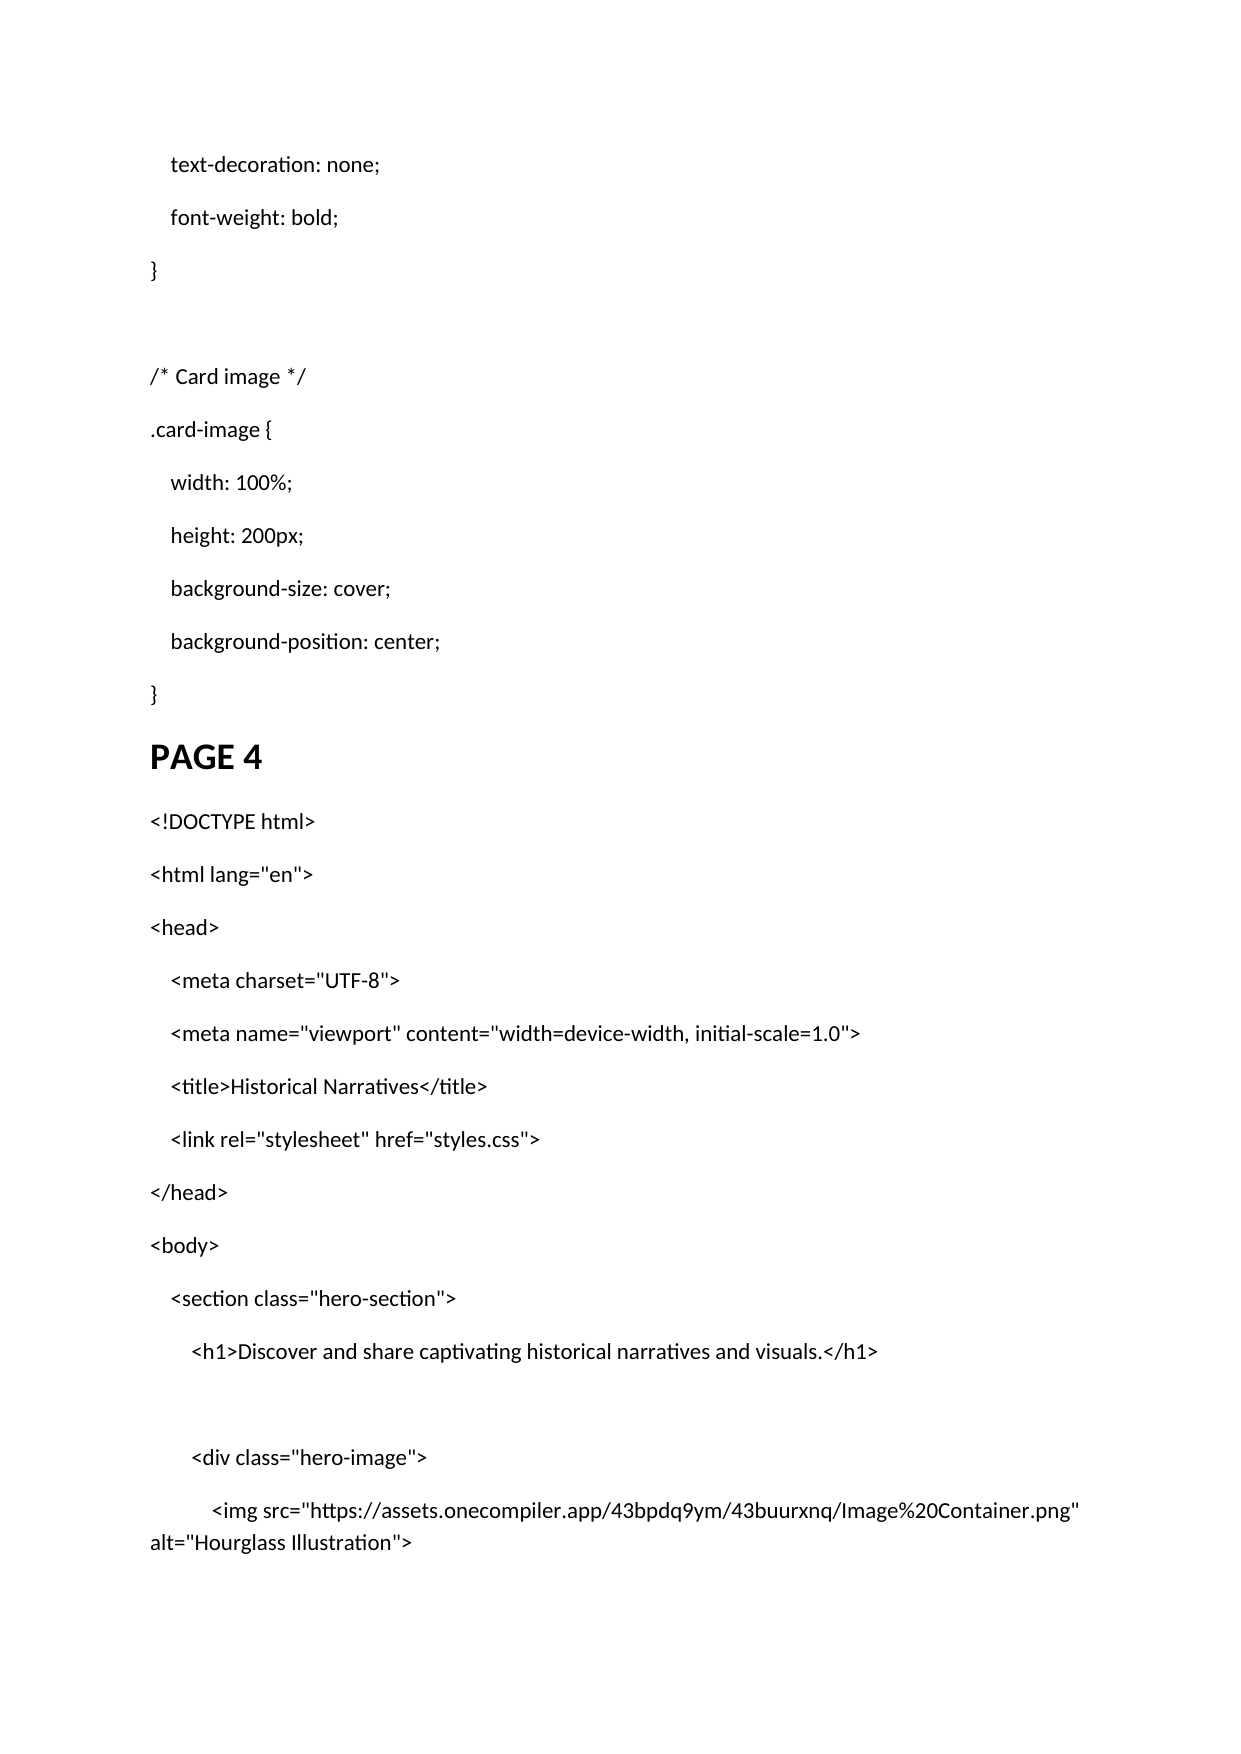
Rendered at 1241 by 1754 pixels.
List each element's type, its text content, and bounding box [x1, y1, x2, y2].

text .card-image { [150, 415, 1090, 443]
text font-weight: bold; [150, 203, 1090, 231]
text height: 200px; [150, 521, 1090, 549]
text </head> [150, 1178, 1090, 1206]
text <meta name="viewport" content="width=device-width, initial-scale=1.0"> [150, 1019, 1090, 1047]
text <img src="https://assets.onecompiler.app/43bpdq9ym/43buurxnq/Image%20Container.png" alt="Hourglass Illustration"> [150, 1496, 1090, 1556]
text <link rel="stylesheet" href="styles.css"> [150, 1125, 1090, 1153]
text <body> [150, 1231, 1090, 1259]
text <html lang="en"> [150, 860, 1090, 888]
text /* Card image */ [150, 362, 1090, 390]
text <meta charset="UTF-8"> [150, 966, 1090, 994]
text PAGE 4 [150, 733, 1090, 779]
text <title>Historical Narratives</title> [150, 1072, 1090, 1100]
text <div class="hero-image"> [150, 1443, 1090, 1471]
text <section class="hero-section"> [150, 1284, 1090, 1312]
text background-position: center; [150, 627, 1090, 655]
text <head> [150, 913, 1090, 941]
text <!DOCTYPE html> [150, 807, 1090, 835]
text background-size: cover; [150, 574, 1090, 602]
text } [150, 256, 1090, 284]
text <h1>Discover and share captivating historical narratives and visuals.</h1> [150, 1337, 1090, 1365]
text } [150, 680, 1090, 708]
text text-decoration: none; [150, 150, 1090, 178]
text width: 100%; [150, 468, 1090, 496]
